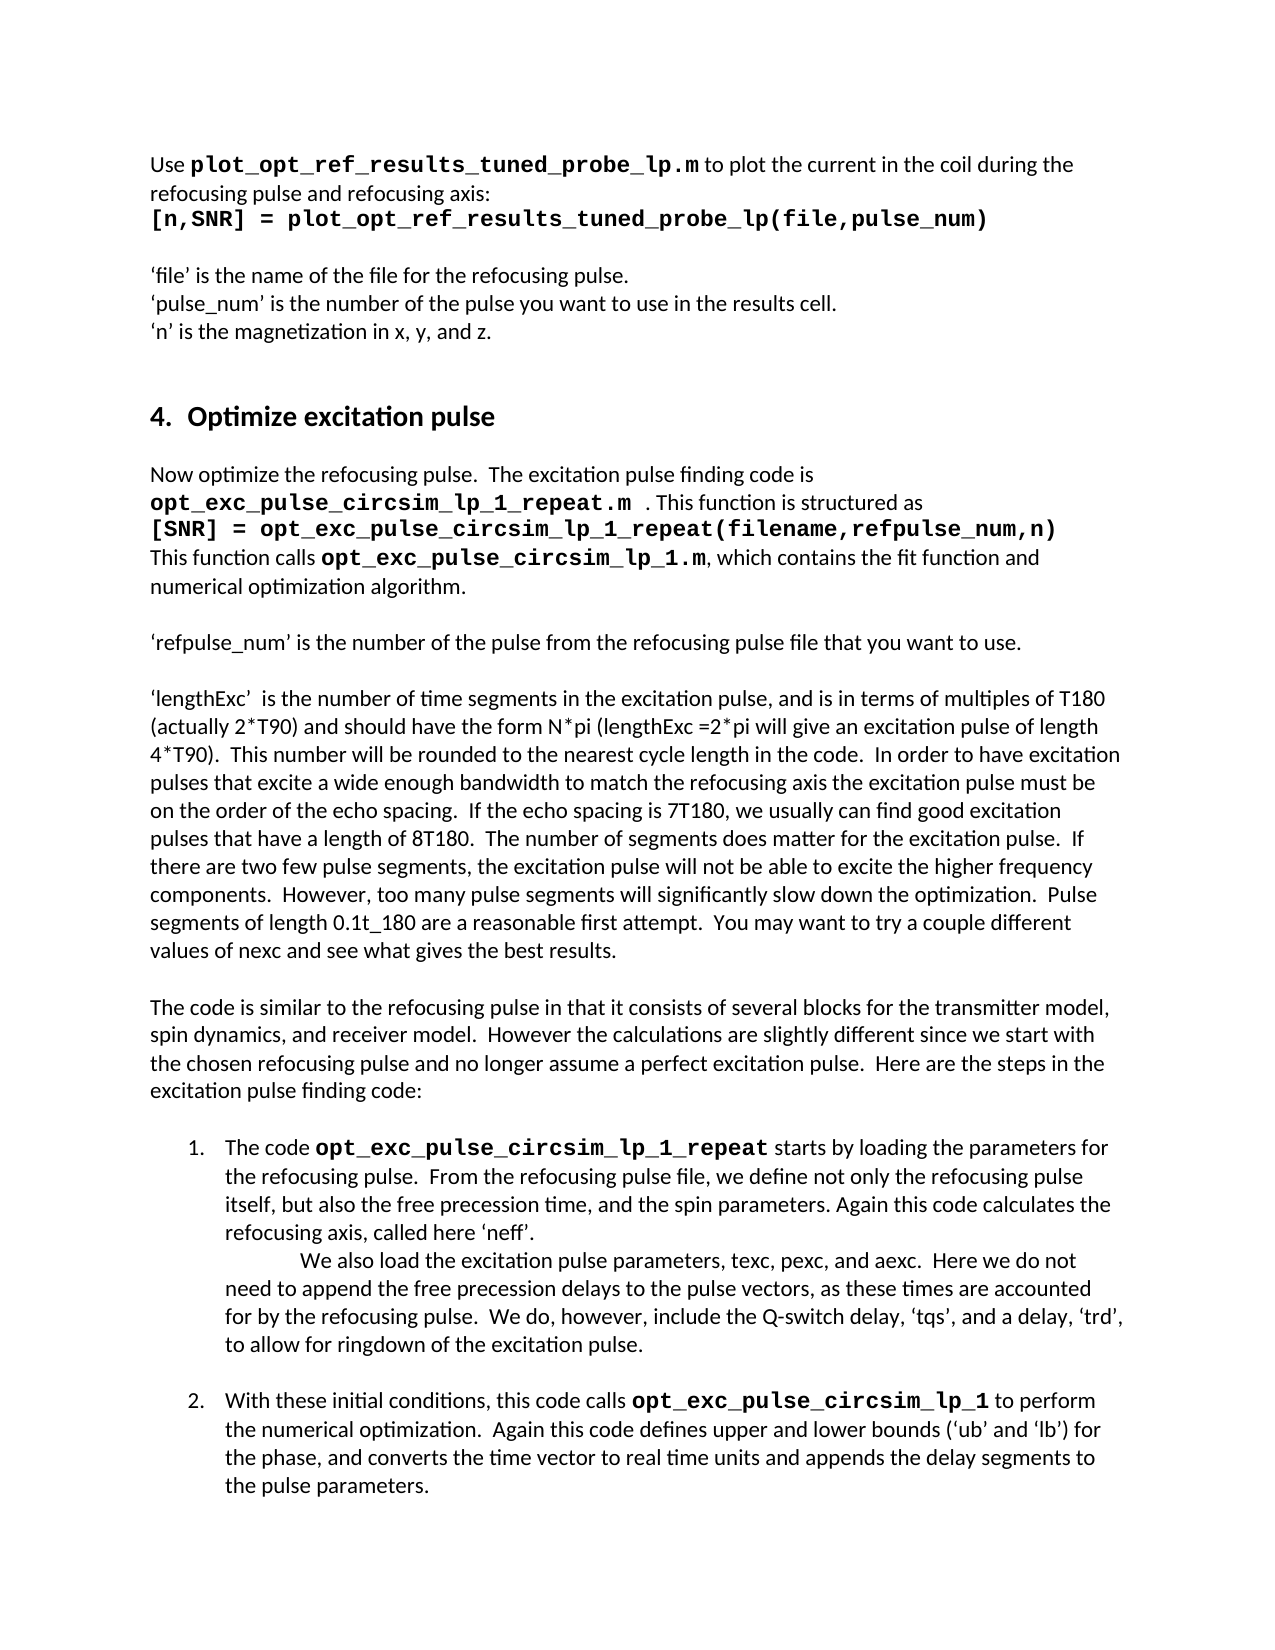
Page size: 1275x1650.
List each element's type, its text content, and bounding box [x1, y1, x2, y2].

list With these initial conditions, this code calls opt_exc_pulse_circsim_lp_1 to perform the numerical optimization. Again this code defines upper and lower bounds (‘ub’ and ‘lb’) for the phase, and converts the time vector to real time units and appends the delay segments to the pulse parameters. [187, 1386, 1125, 1499]
text Use plot_opt_ref_results_tuned_probe_lp.m to plot the current in the coil during the refocusing pulse and refocusing axis: [150, 150, 1125, 207]
text [SNR] = opt_exc_pulse_circsim_lp_1_repeat(filename,refpulse_num,n) [150, 517, 1125, 543]
list The code opt_exc_pulse_circsim_lp_1_repeat starts by loading the parameters for the refocusing pulse. From the refocusing pulse file, we define not only the refocusing pulse itself, but also the free precession time, and the spin parameters. Again this code calculates the refocusing axis, called here ‘neff’. [187, 1133, 1125, 1246]
text ‘refpulse_num’ is the number of the pulse from the refocusing pulse file that you want to use. [150, 628, 1125, 656]
list Optimize excitation pulse [150, 398, 1125, 434]
text ‘lengthExc’ is the number of time segments in the excitation pulse, and is in terms of multiples of T180 (actually 2*T90) and should have the form N*pi (lengthExc =2*pi will give an excitation pulse of length 4*T90). This number will be rounded to the nearest cycle length in the code. In order to have excitation pulses that excite a wide enough bandwidth to match the refocusing axis the excitation pulse must be on the order of the echo spacing. If the echo spacing is 7T180, we usually can find good excitation pulses that have a length of 8T180. The number of segments does matter for the excitation pulse. If there are two few pulse segments, the excitation pulse will not be able to excite the higher frequency components. However, too many pulse segments will significantly slow down the optimization. Pulse segments of length 0.1t_180 are a reasonable first attempt. You may want to try a couple different values of nexc and see what gives the best results. [150, 684, 1125, 964]
text ‘file’ is the name of the file for the refocusing pulse. [150, 261, 1125, 289]
text The code is similar to the refocusing pulse in that it consists of several blocks for the transmitter model, spin dynamics, and receiver model. However the calculations are slightly different since we start with the chosen refocusing pulse and no longer assume a perfect excitation pulse. Here are the steps in the excitation pulse finding code: [150, 993, 1125, 1105]
text This function calls opt_exc_pulse_circsim_lp_1.m, which contains the fit function and numerical optimization algorithm. [150, 543, 1125, 600]
text Now optimize the refocusing pulse. The excitation pulse finding code is opt_exc_pulse_circsim_lp_1_repeat.m . This function is structured as [150, 460, 1125, 517]
text ‘pulse_num’ is the number of the pulse you want to use in the results cell. [150, 289, 1125, 317]
text [n,SNR] = plot_opt_ref_results_tuned_probe_lp(file,pulse_num) [150, 207, 1125, 233]
text ‘n’ is the magnetization in x, y, and z. [150, 317, 1125, 345]
list We also load the excitation pulse parameters, texc, pexc, and aexc. Here we do not need to append the free precession delays to the pulse vectors, as these times are accounted for by the refocusing pulse. We do, however, include the Q-switch delay, ‘tqs’, and a delay, ‘trd’, to allow for ringdown of the excitation pulse. [225, 1246, 1125, 1358]
